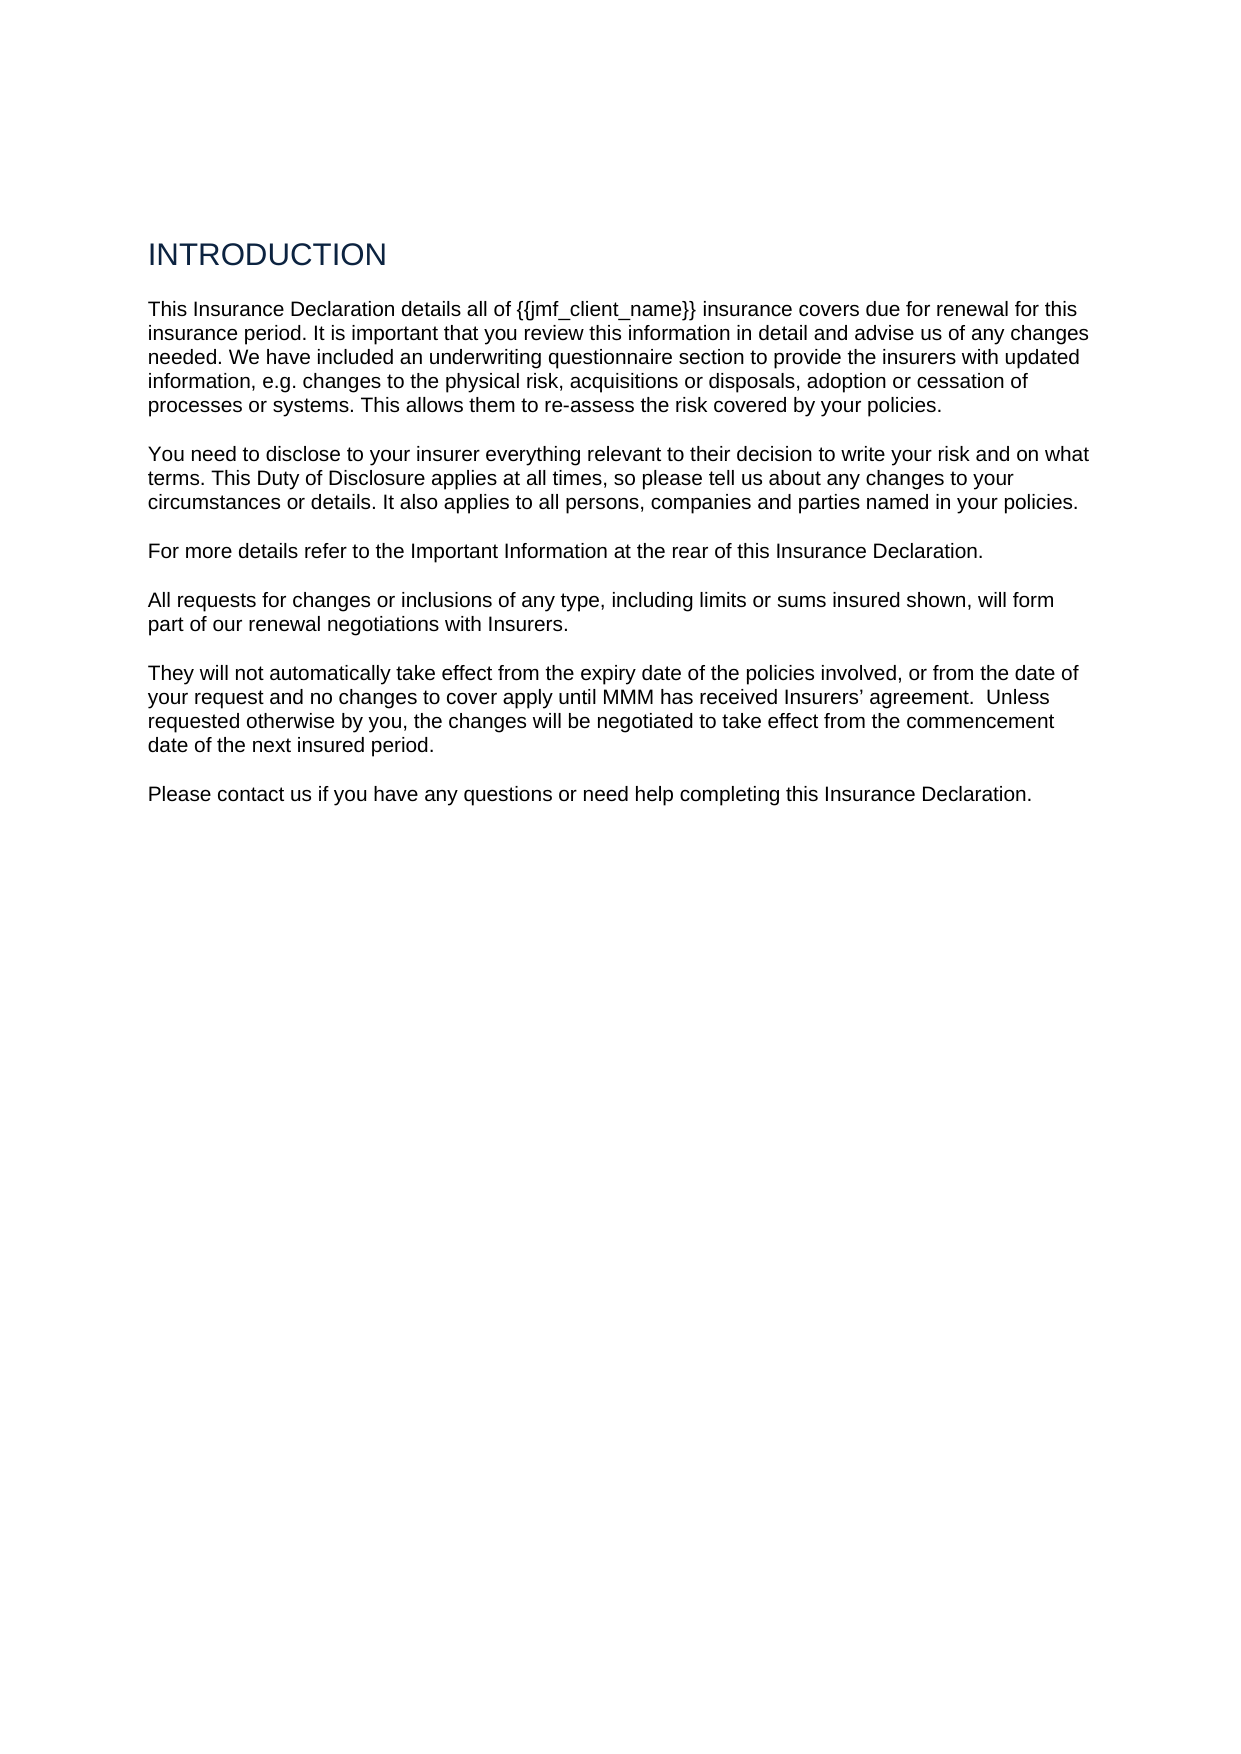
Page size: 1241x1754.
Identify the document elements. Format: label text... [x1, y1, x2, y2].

text Please contact us if you have any questions or need help completing this Insurance Declaration. [148, 782, 1093, 806]
subtitle Introduction [148, 236, 1093, 272]
text All requests for changes or inclusions of any type, including limits or sums insured shown, will form part of our renewal negotiations with Insurers. [148, 588, 1093, 636]
text They will not automatically take effect from the expiry date of the policies involved, or from the date of your request and no changes to cover apply until MMM has received Insurers’ agreement. Unless requested otherwise by you, the changes will be negotiated to take effect from the commencement date of the next insured period. [148, 661, 1093, 757]
text You need to disclose to your insurer everything relevant to their decision to write your risk and on what terms. This Duty of Disclosure applies at all times, so please tell us about any changes to your circumstances or details. It also applies to all persons, companies and parties named in your policies. [148, 442, 1093, 514]
text This Insurance Declaration details all of {{jmf_client_name}} insurance covers due for renewal for this insurance period. It is important that you review this information in detail and advise us of any changes needed. We have included an underwriting questionnaire section to provide the insurers with updated information, e.g. changes to the physical risk, acquisitions or disposals, adoption or cessation of processes or systems. This allows them to re-assess the risk covered by your policies. [148, 297, 1093, 417]
text For more details refer to the Important Information at the rear of this Insurance Declaration. [148, 539, 1093, 563]
